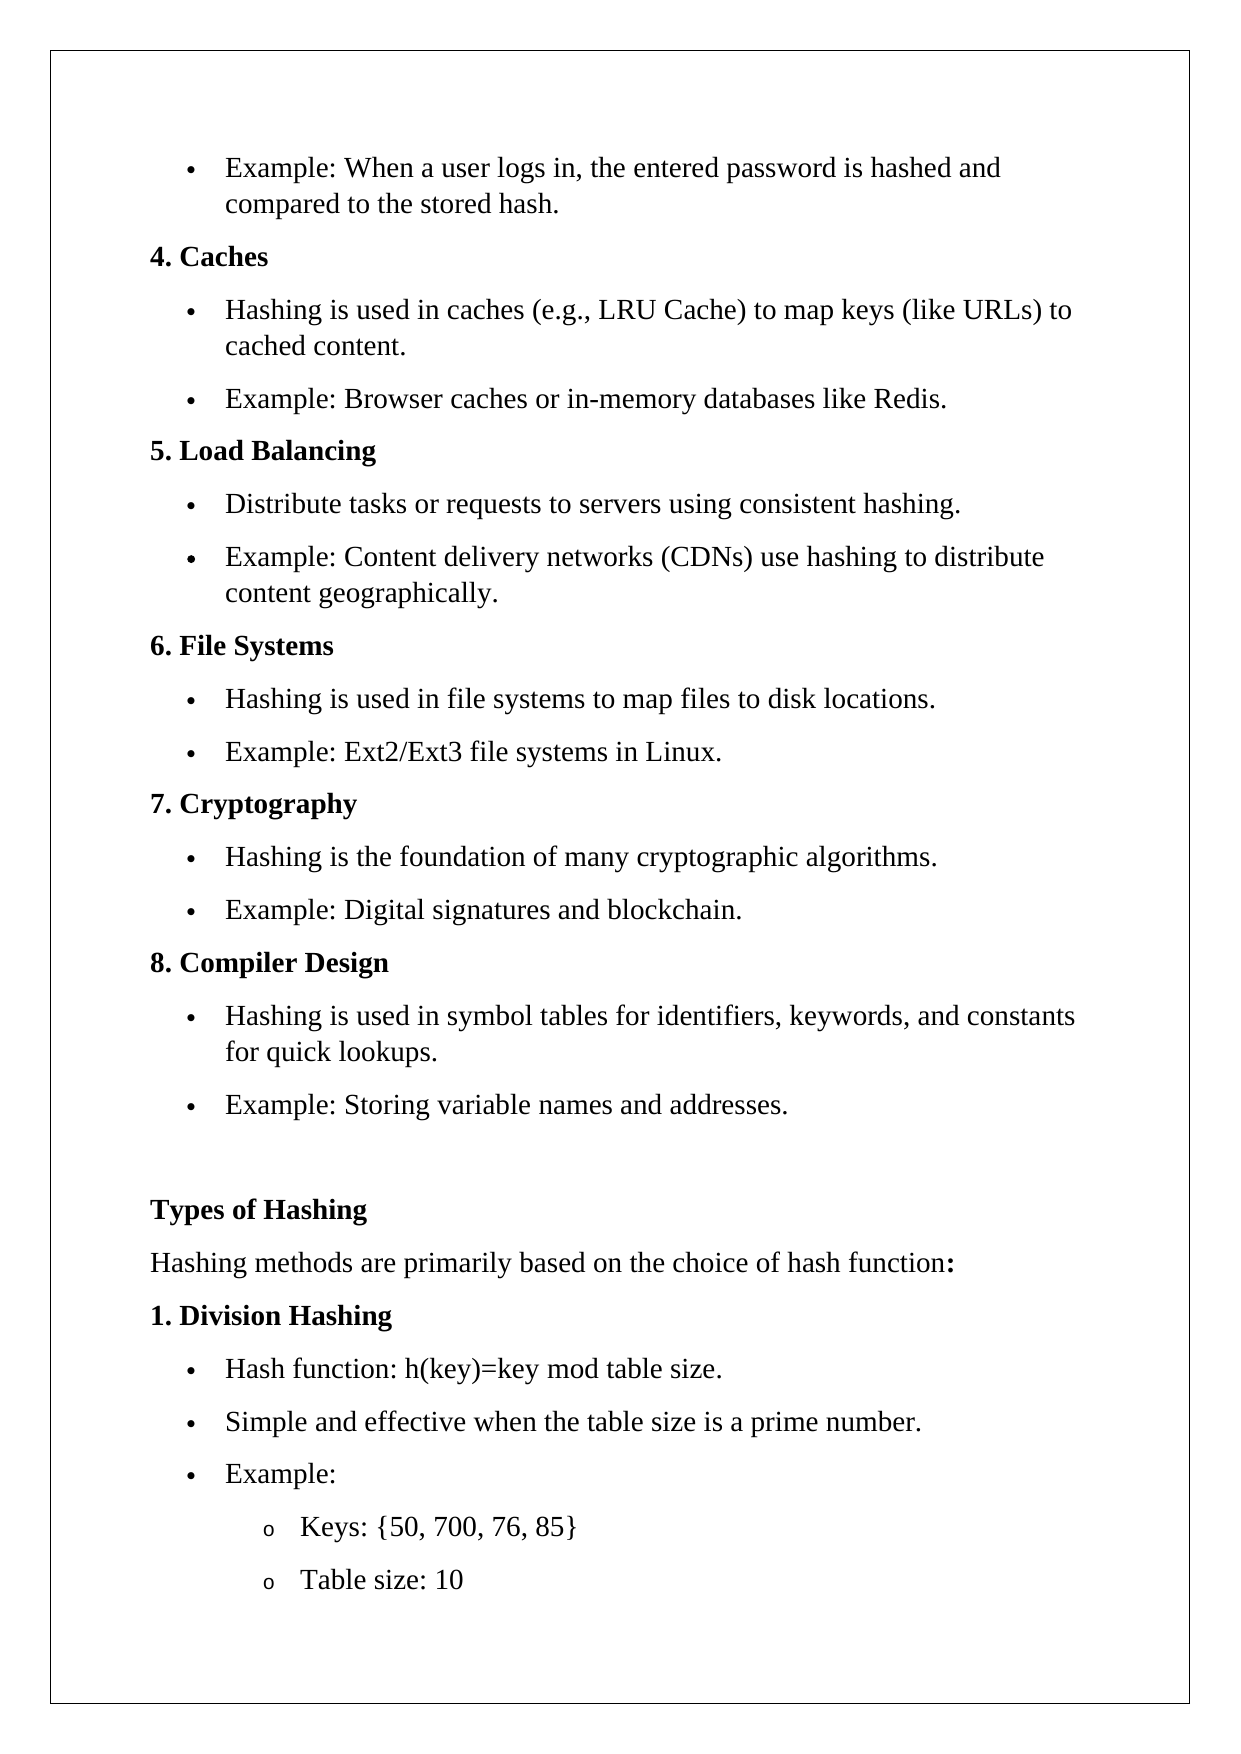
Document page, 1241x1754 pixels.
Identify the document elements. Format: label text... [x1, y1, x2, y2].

list Distribute tasks or requests to servers using consistent hashing. [187, 486, 1090, 520]
text 7. Cryptography [150, 787, 1090, 820]
text 6. File Systems [150, 628, 1090, 662]
list Simple and effective when the table size is a prime number. [187, 1404, 1090, 1437]
list Example: Storing variable names and addresses. [187, 1087, 1090, 1120]
text 1. Division Hashing [150, 1298, 1090, 1332]
text Hashing methods are primarily based on the choice of hash function: [150, 1245, 1090, 1279]
text 4. Caches [150, 239, 1090, 272]
list Hashing is used in symbol tables for identifiers, keywords, and constants for quick lookups. [187, 998, 1090, 1067]
list Example: [187, 1456, 1090, 1490]
list Table size: 10 [262, 1562, 1090, 1596]
list Hashing is used in caches (e.g., LRU Cache) to map keys (like URLs) to cached content. [187, 292, 1090, 361]
text Types of Hashing [150, 1192, 1090, 1226]
list Hash function: h(key)=key mod table size. [187, 1351, 1090, 1384]
list Example: When a user logs in, the entered password is hashed and compared to the stored hash. [187, 150, 1090, 220]
list Example: Content delivery networks (CDNs) use hashing to distribute content geographically. [187, 539, 1090, 609]
text 8. Compiler Design [150, 945, 1090, 978]
text 5. Load Balancing [150, 433, 1090, 467]
list Keys: {50, 700, 76, 85} [262, 1509, 1090, 1543]
list Hashing is used in file systems to map files to disk locations. [187, 681, 1090, 714]
list Hashing is the foundation of many cryptographic algorithms. [187, 839, 1090, 873]
list Example: Ext2/Ext3 file systems in Linux. [187, 734, 1090, 767]
list Example: Digital signatures and blockchain. [187, 892, 1090, 926]
list Example: Browser caches or in-memory databases like Redis. [187, 381, 1090, 414]
